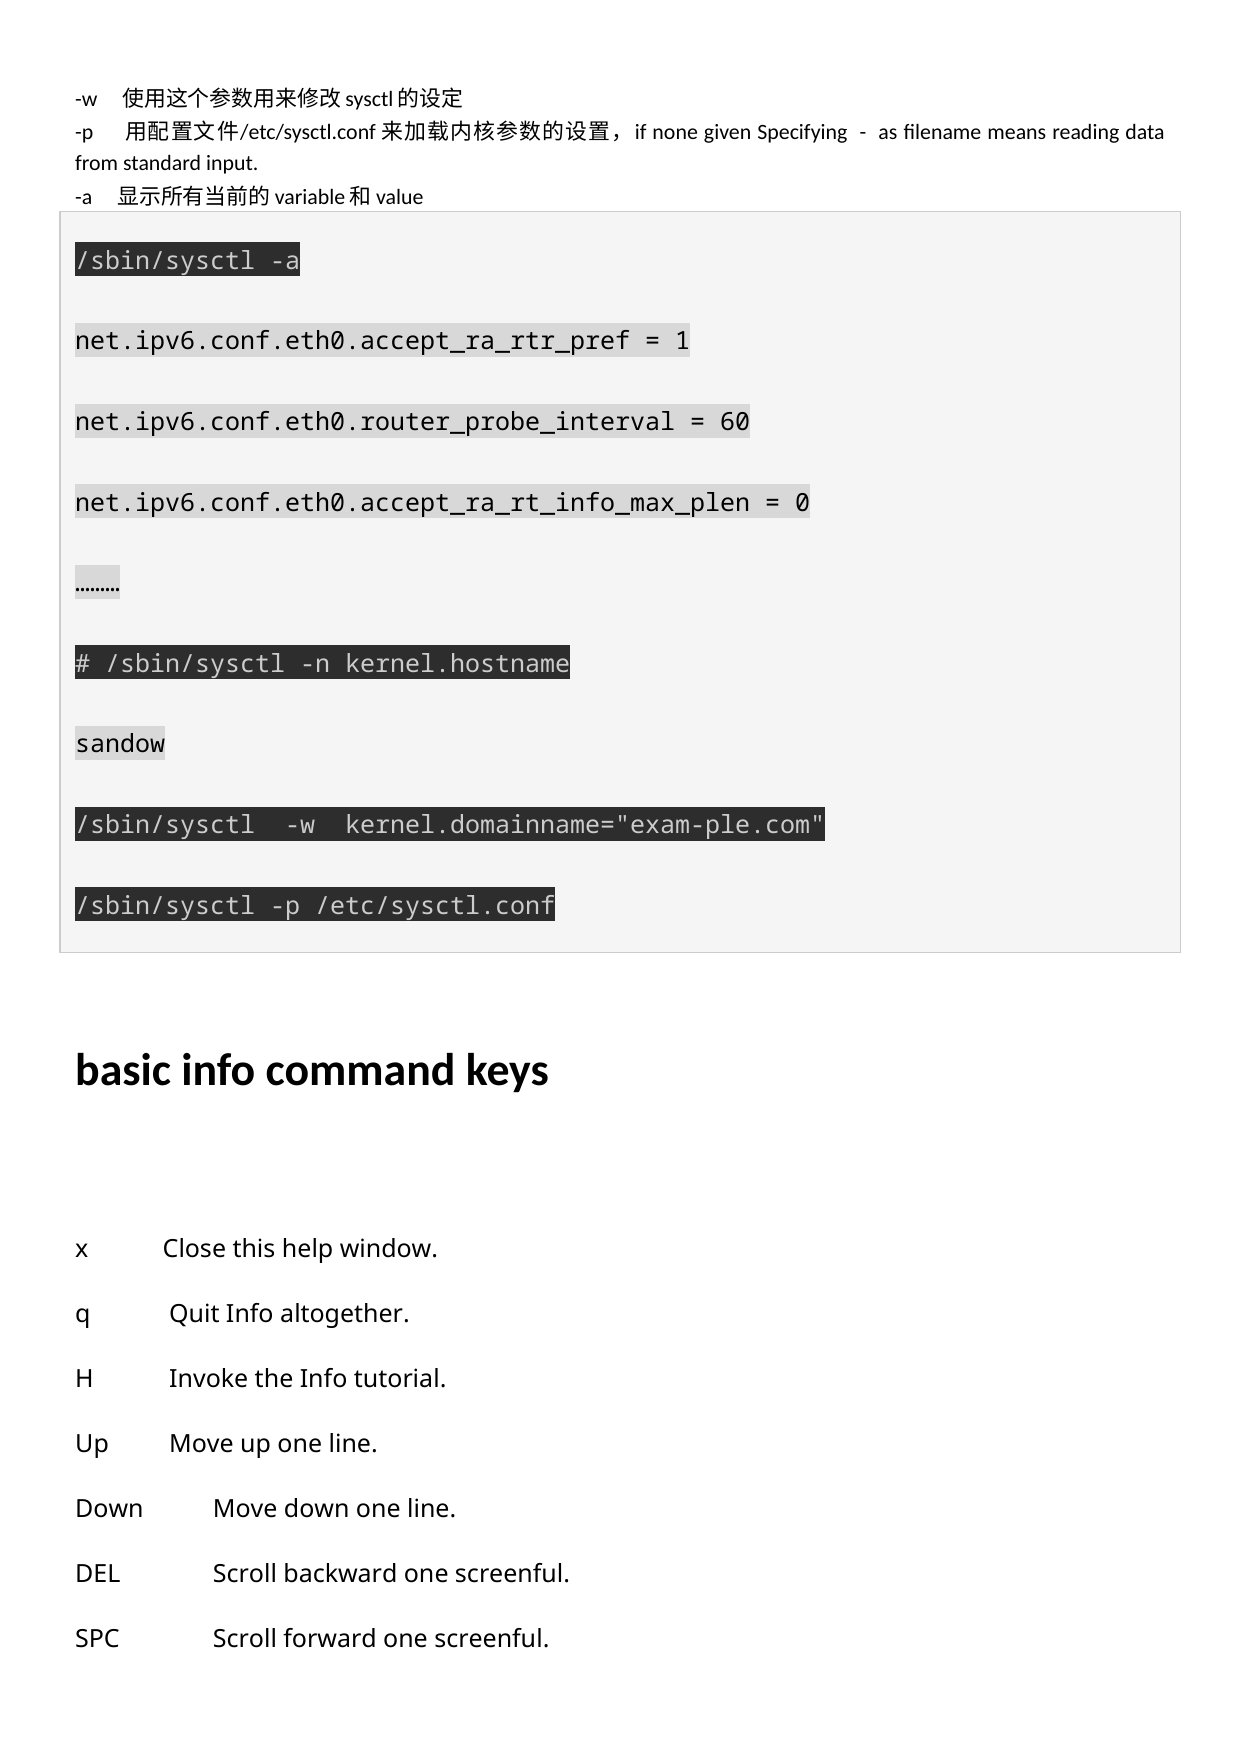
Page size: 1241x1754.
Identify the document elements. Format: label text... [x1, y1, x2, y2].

text -a 显示所有当前的variable和value [75, 178, 1165, 211]
text /sbin/sysctl -p /etc/sysctl.conf [61, 856, 1180, 952]
text /sbin/sysctl -w kernel.domainname="exam-ple.com" [61, 775, 1180, 856]
text sandow [61, 694, 1180, 775]
subtitle basic info command keys [75, 1037, 1165, 1102]
text net.ipv6.conf.eth0.accept_ra_rt_info_max_plen = 0 [61, 453, 1180, 533]
text net.ipv6.conf.eth0.accept_ra_rtr_pref = 1 [61, 291, 1180, 372]
text -w 使用这个参数用来修改sysctl的设定 [75, 81, 1165, 113]
text # /sbin/sysctl -n kernel.hostname [61, 614, 1180, 694]
text /sbin/sysctl -a [61, 212, 1180, 291]
text net.ipv6.conf.eth0.router_probe_interval = 60 [61, 372, 1180, 453]
text -p 用配置文件/etc/sysctl.conf来加载内核参数的设置，if none given Specifying - as filename means reading data from standard input. [75, 113, 1165, 178]
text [75, 1215, 1165, 1670]
text ……… [61, 533, 1180, 614]
